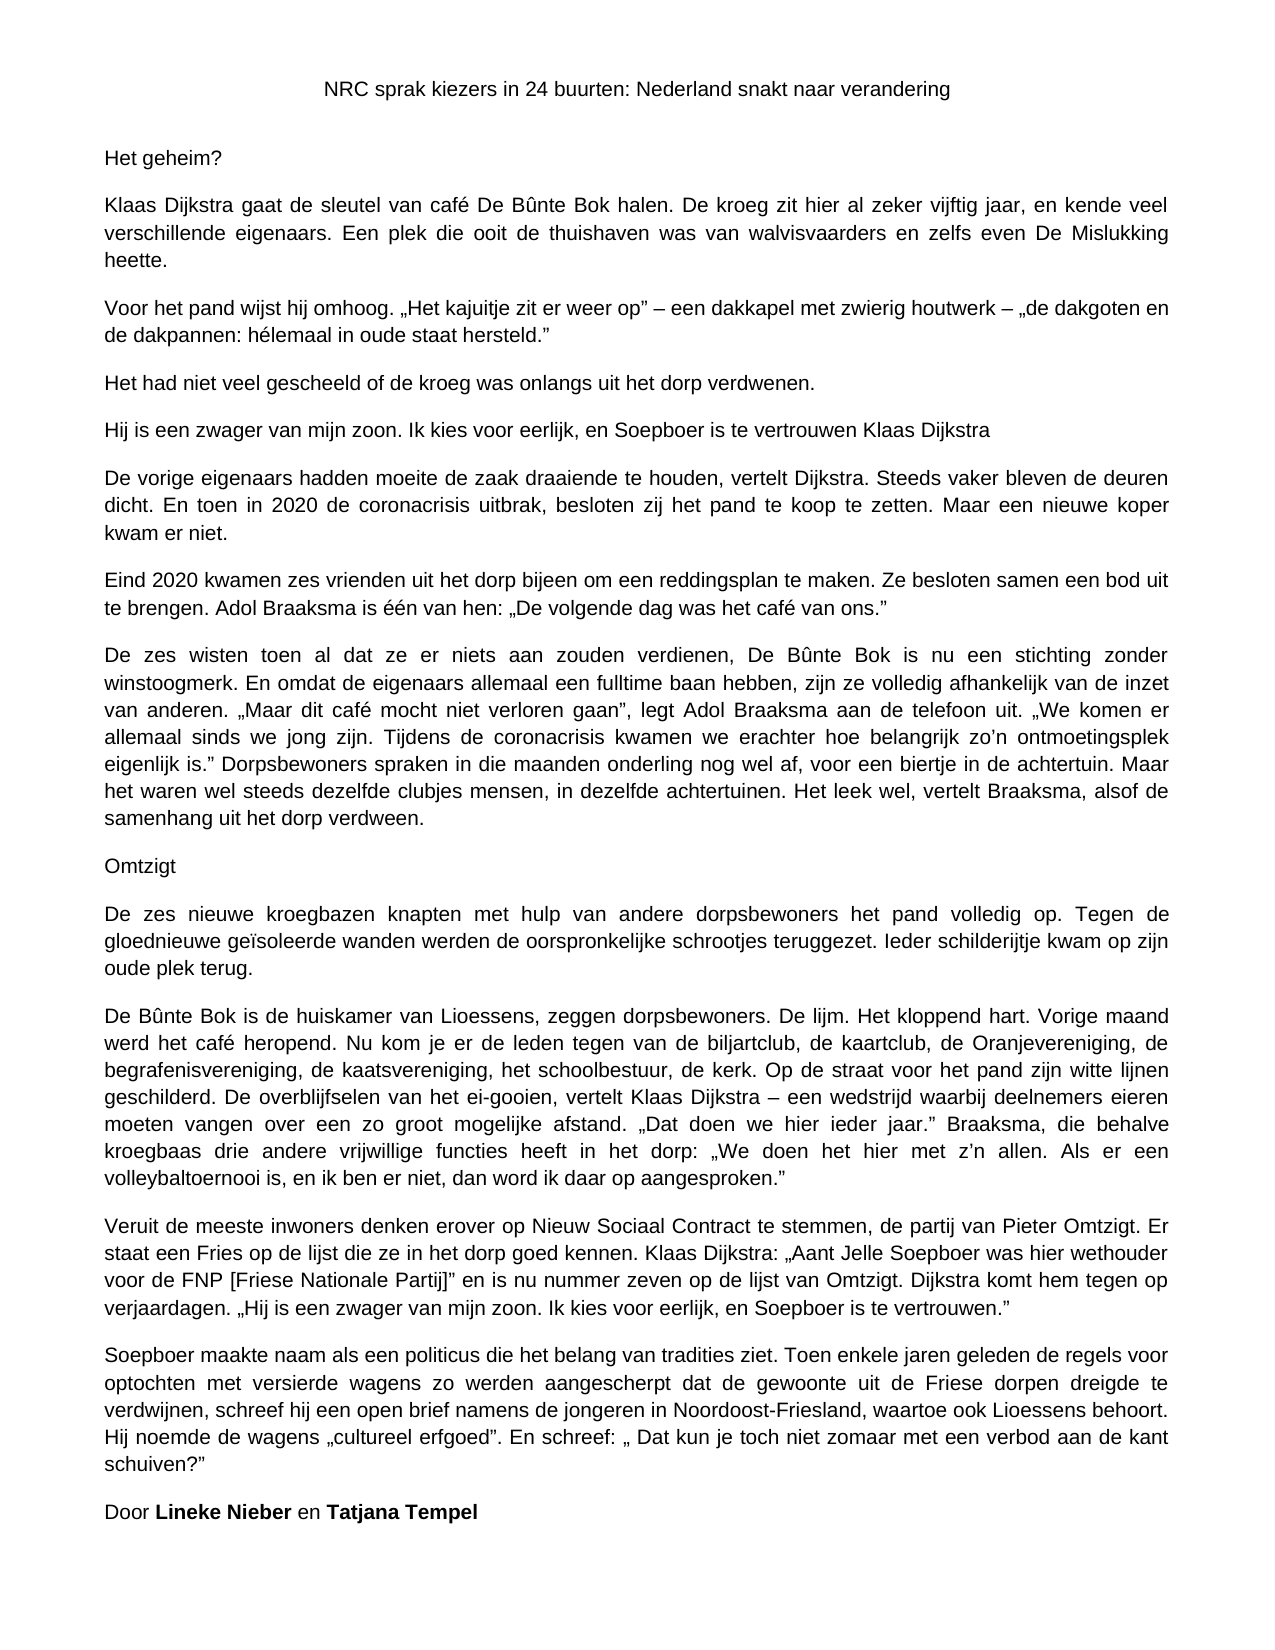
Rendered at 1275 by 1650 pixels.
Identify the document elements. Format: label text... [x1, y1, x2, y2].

text Door Lineke Nieber en Tatjana Tempel [104, 1496, 1171, 1523]
text De zes wisten toen al dat ze er niets aan zouden verdienen, De Bûnte Bok is nu een stichting zonder winstoogmerk. En omdat de eigenaars allemaal een fulltime baan hebben, zijn ze volledig afhankelijk van de inzet van anderen. „Maar dit café mocht niet verloren gaan”, legt Adol Braaksma aan de telefoon uit. „We komen er allemaal sinds we jong zijn. Tijdens de coronacrisis kwamen we erachter hoe belangrijk zo’n ontmoetingsplek eigenlijk is.” Dorpsbewoners spraken in die maanden onderling nog wel af, voor een biertje in de achtertuin. Maar het waren wel steeds dezelfde clubjes mensen, in dezelfde achtertuinen. Het leek wel, vertelt Braaksma, alsof de samenhang uit het dorp verdween. [104, 640, 1171, 830]
text Eind 2020 kwamen zes vrienden uit het dorp bijeen om een reddingsplan te maken. Ze besloten samen een bod uit te brengen. Adol Braaksma is één van hen: „De volgende dag was het café van ons.” [104, 565, 1171, 619]
text Het geheim? [104, 142, 1171, 169]
text Omtzigt [104, 851, 1171, 878]
text De vorige eigenaars hadden moeite de zaak draaiende te houden, vertelt Dijkstra. Steeds vaker bleven de deuren dicht. En toen in 2020 de coronacrisis uitbrak, besloten zij het pand te koop te zetten. Maar een nieuwe koper kwam er niet. [104, 463, 1171, 544]
text Veruit de meeste inwoners denken erover op Nieuw Sociaal Contract te stemmen, de partij van Pieter Omtzigt. Er staat een Fries op de lijst die ze in het dorp goed kennen. Klaas Dijkstra: „Aant Jelle Soepboer was hier wethouder voor de FNP [Friese Nationale Partij]” en is nu nummer zeven op de lijst van Omtzigt. Dijkstra komt hem tegen op verjaardagen. „Hij is een zwager van mijn zoon. Ik kies voor eerlijk, en Soepboer is te vertrouwen.” [104, 1211, 1171, 1319]
text Het had niet veel gescheeld of de kroeg was onlangs uit het dorp verdwenen. [104, 367, 1171, 394]
text Soepboer maakte naam als een politicus die het belang van tradities ziet. Toen enkele jaren geleden de regels voor optochten met versierde wagens zo werden aangescherpt dat de gewoonte uit de Friese dorpen dreigde te verdwijnen, schreef hij een open brief namens de jongeren in Noordoost-Friesland, waartoe ook Lioessens behoort. Hij noemde de wagens „cultureel erfgoed”. En schreef: „ Dat kun je toch niet zomaar met een verbod aan de kant schuiven?” [104, 1340, 1171, 1476]
text De Bûnte Bok is de huiskamer van Lioessens, zeggen dorpsbewoners. De lijm. Het kloppend hart. Vorige maand werd het café heropend. Nu kom je er de leden tegen van de biljartclub, de kaartclub, de Oranjevereniging, de begrafenisvereniging, de kaatsvereniging, het schoolbestuur, de kerk. Op de straat voor het pand zijn witte lijnen geschilderd. De overblijfselen van het ei-gooien, vertelt Klaas Dijkstra – een wedstrijd waarbij deelnemers eieren moeten vangen over een zo groot mogelijke afstand. „Dat doen we hier ieder jaar.” Braaksma, die behalve kroegbaas drie andere vrijwillige functies heeft in het dorp: „We doen het hier met z’n allen. Als er een volleybaltoernooi is, en ik ben er niet, dan word ik daar op aangesproken.” [104, 1001, 1171, 1190]
text Klaas Dijkstra gaat de sleutel van café De Bûnte Bok halen. De kroeg zit hier al zeker vijftig jaar, en kende veel verschillende eigenaars. Een plek die ooit de thuishaven was van walvisvaarders en zelfs even De Mislukking heette. [104, 190, 1171, 271]
text De zes nieuwe kroegbazen knapten met hulp van andere dorpsbewoners het pand volledig op. Tegen de gloednieuwe geïsoleerde wanden werden de oorspronkelijke schrootjes teruggezet. Ieder schilderijtje kwam op zijn oude plek terug. [104, 898, 1171, 980]
text Voor het pand wijst hij omhoog. „Het kajuitje zit er weer op” – een dakkapel met zwierig houtwerk – „de dakgoten en de dakpannen: hélemaal in oude staat hersteld.” [104, 292, 1171, 346]
text Hij is een zwager van mijn zoon. Ik kies voor eerlijk, en Soepboer is te vertrouwen Klaas Dijkstra [104, 415, 1171, 442]
